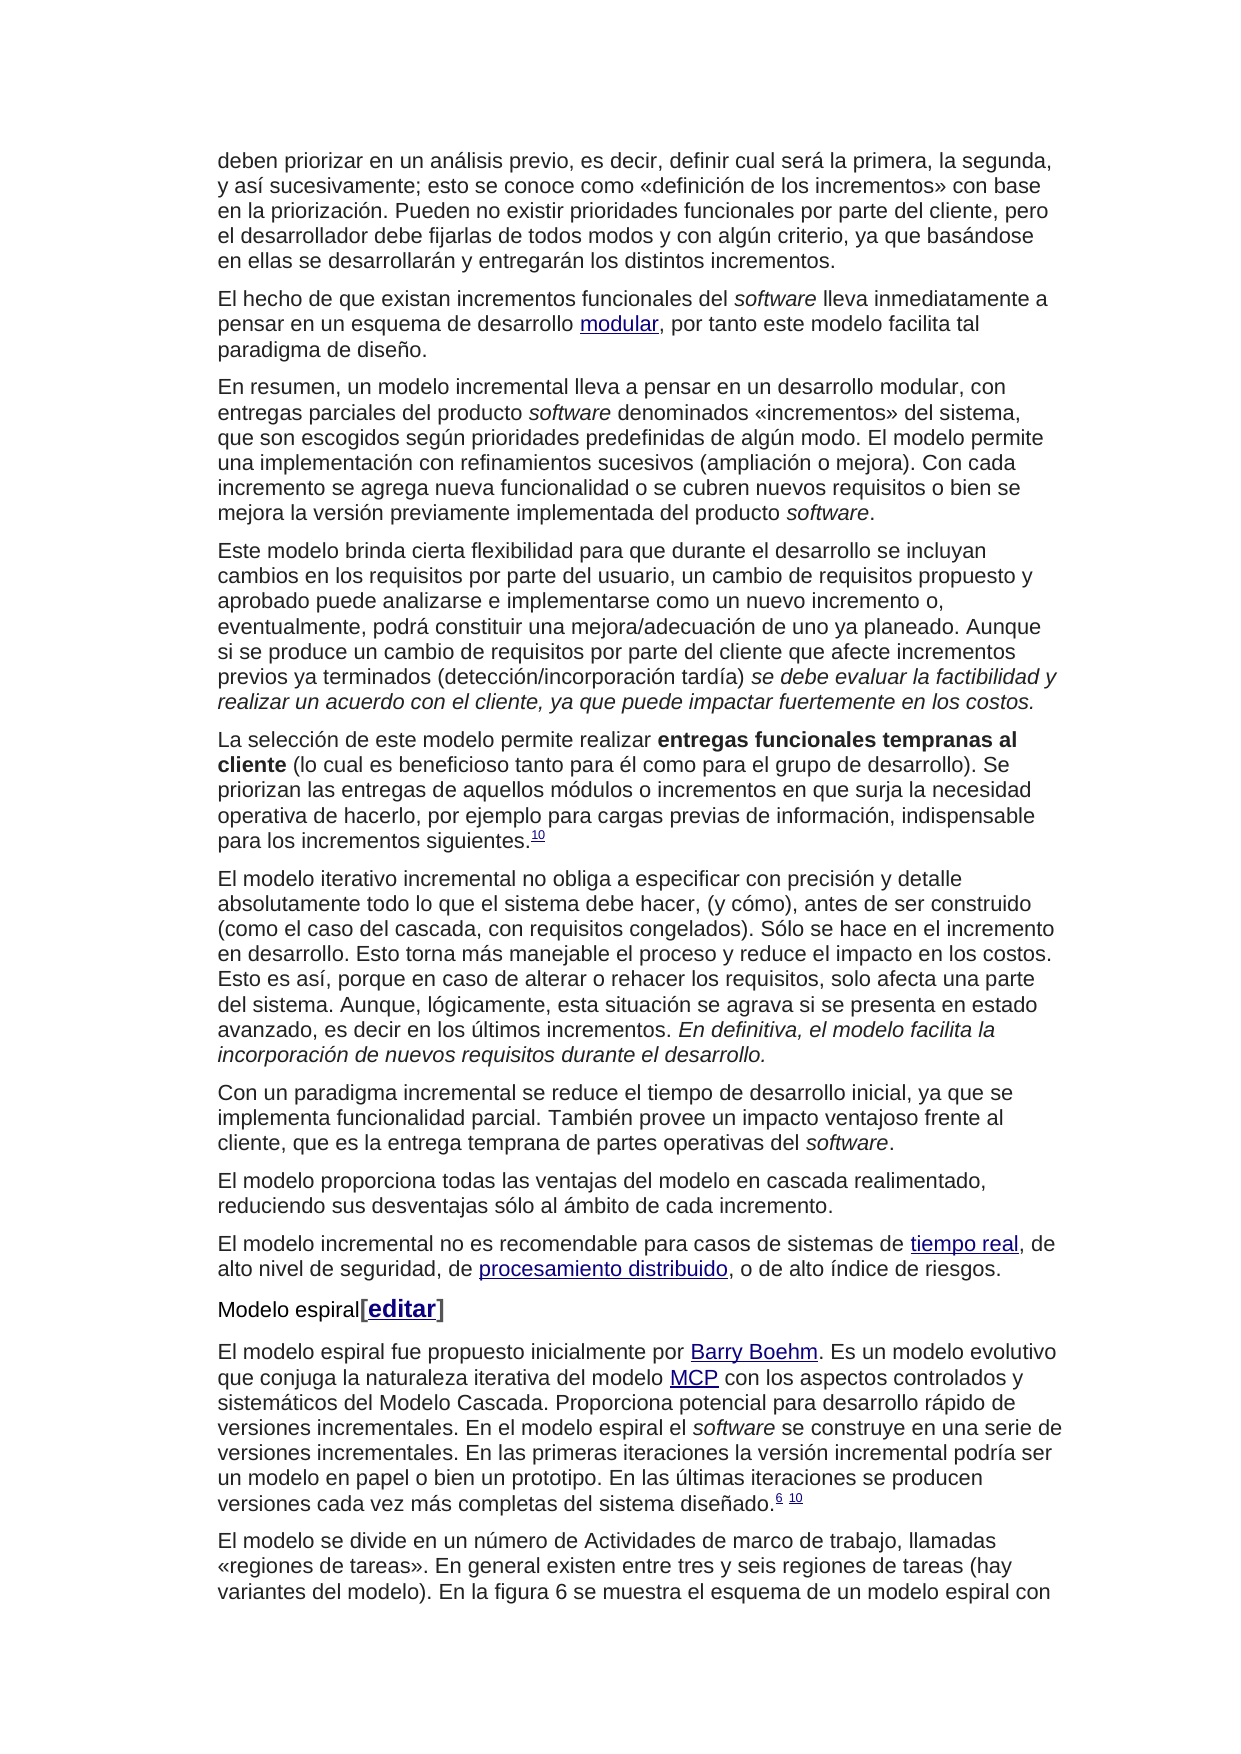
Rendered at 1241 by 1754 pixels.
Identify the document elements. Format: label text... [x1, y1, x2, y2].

subtitle Modelo espiral[editar] [217, 1294, 1063, 1322]
text El modelo incremental no es recomendable para casos de sistemas de tiempo real, de alto nivel de seguridad, de procesamiento distribuido, o de alto índice de riesgos. [217, 1231, 1063, 1281]
text El modelo espiral fue propuesto inicialmente por Barry Boehm. Es un modelo evolutivo que conjuga la naturaleza iterativa del modelo MCP con los aspectos controlados y sistemáticos del Modelo Cascada. Proporciona potencial para desarrollo rápido de versiones incrementales. En el modelo espiral el software se construye en una serie de versiones incrementales. En las primeras iteraciones la versión incremental podría ser un modelo en papel o bien un prototipo. En las últimas iteraciones se producen versiones cada vez más completas del sistema diseñado.6 10 [217, 1339, 1063, 1516]
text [217, 1528, 1063, 1604]
text El hecho de que existan incrementos funcionales del software lleva inmediatamente a pensar en un esquema de desarrollo modular, por tanto este modelo facilita tal paradigma de diseño. [217, 286, 1063, 362]
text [217, 148, 1063, 274]
text Este modelo brinda cierta flexibilidad para que durante el desarrollo se incluyan cambios en los requisitos por parte del usuario, un cambio de requisitos propuesto y aprobado puede analizarse e implementarse como un nuevo incremento o, eventualmente, podrá constituir una mejora/adecuación de uno ya planeado. Aunque si se produce un cambio de requisitos por parte del cliente que afecte incrementos previos ya terminados (detección/incorporación tardía) se debe evaluar la factibilidad y realizar un acuerdo con el cliente, ya que puede impactar fuertemente en los costos. [217, 538, 1063, 714]
text En resumen, un modelo incremental lleva a pensar en un desarrollo modular, con entregas parciales del producto software denominados «incrementos» del sistema, que son escogidos según prioridades predefinidas de algún modo. El modelo permite una implementación con refinamientos sucesivos (ampliación o mejora). Con cada incremento se agrega nueva funcionalidad o se cubren nuevos requisitos o bien se mejora la versión previamente implementada del producto software. [217, 374, 1063, 526]
text La selección de este modelo permite realizar entregas funcionales tempranas al cliente (lo cual es beneficioso tanto para él como para el grupo de desarrollo). Se priorizan las entregas de aquellos módulos o incrementos en que surja la necesidad operativa de hacerlo, por ejemplo para cargas previas de información, indispensable para los incrementos siguientes.10 [217, 727, 1063, 853]
text El modelo iterativo incremental no obliga a especificar con precisión y detalle absolutamente todo lo que el sistema debe hacer, (y cómo), antes de ser construido (como el caso del cascada, con requisitos congelados). Sólo se hace en el incremento en desarrollo. Esto torna más manejable el proceso y reduce el impacto en los costos. Esto es así, porque en caso de alterar o rehacer los requisitos, solo afecta una parte del sistema. Aunque, lógicamente, esta situación se agrava si se presenta en estado avanzado, es decir en los últimos incrementos. En definitiva, el modelo facilita la incorporación de nuevos requisitos durante el desarrollo. [217, 866, 1063, 1067]
text Con un paradigma incremental se reduce el tiempo de desarrollo inicial, ya que se implementa funcionalidad parcial. También provee un impacto ventajoso frente al cliente, que es la entrega temprana de partes operativas del software. [217, 1080, 1063, 1155]
text El modelo proporciona todas las ventajas del modelo en cascada realimentado, reduciendo sus desventajas sólo al ámbito de cada incremento. [217, 1168, 1063, 1218]
